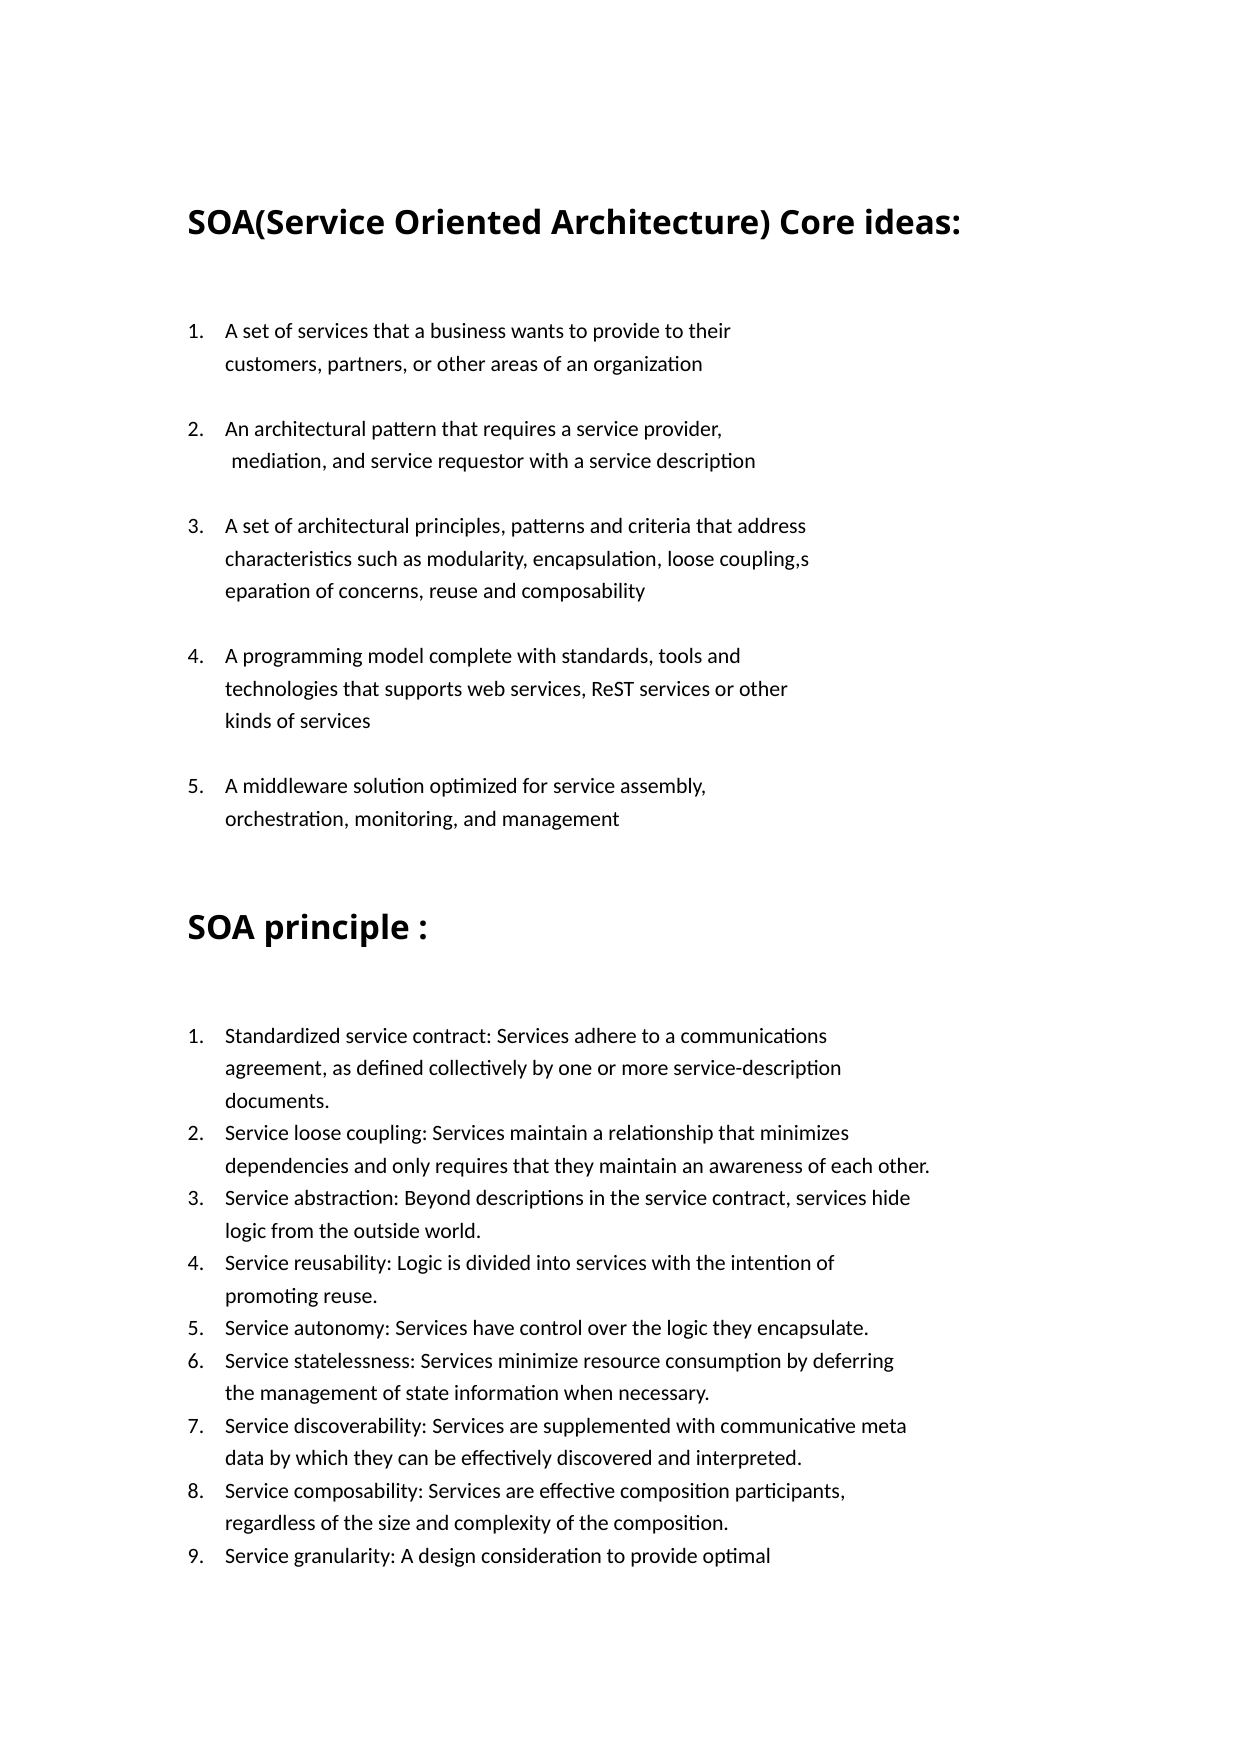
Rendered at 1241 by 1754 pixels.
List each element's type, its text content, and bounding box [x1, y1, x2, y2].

list Service granularity: A design consideration to provide optimal [187, 1539, 1053, 1572]
list characteristics such as modularity, encapsulation, loose coupling,s [225, 542, 1053, 574]
list Service autonomy: Services have control over the logic they encapsulate. [187, 1312, 1053, 1344]
list eparation of concerns, reuse and composability [225, 574, 1053, 607]
list An architectural pattern that requires a service provider, [187, 412, 1053, 444]
list agreement, as defined collectively by one or more service-description [225, 1052, 1053, 1084]
list A programming model complete with standards, tools and [187, 639, 1053, 672]
list Service composability: Services are effective composition participants, [187, 1474, 1053, 1507]
list A set of architectural principles, patterns and criteria that address [187, 509, 1053, 542]
list A middleware solution optimized for service assembly, [187, 769, 1053, 802]
list the management of state information when necessary. [225, 1377, 1053, 1409]
list kinds of services [225, 704, 1053, 737]
list Service abstraction: Beyond descriptions in the service contract, services hide [187, 1182, 1053, 1214]
list Standardized service contract: Services adhere to a communications [187, 1019, 1053, 1052]
text mediation, and service requestor with a service description [187, 444, 1053, 477]
list technologies that supports web services, ReST services or other [225, 672, 1053, 704]
list orchestration, monitoring, and management [225, 802, 1053, 834]
list Service loose coupling: Services maintain a relationship that minimizes [187, 1117, 1053, 1149]
list regardless of the size and complexity of the composition. [225, 1507, 1053, 1539]
list data by which they can be effectively discovered and interpreted. [225, 1442, 1053, 1474]
subtitle SOA principle : [187, 894, 1053, 959]
list Service statelessness: Services minimize resource consumption by deferring [187, 1344, 1053, 1377]
subtitle SOA(Service Oriented Architecture) Core ideas: [187, 189, 1053, 254]
list A set of services that a business wants to provide to their [187, 314, 1053, 347]
list Service discoverability: Services are supplemented with communicative meta [187, 1409, 1053, 1442]
list Service reusability: Logic is divided into services with the intention of [187, 1247, 1053, 1279]
list documents. [225, 1084, 1053, 1117]
list customers, partners, or other areas of an organization [225, 347, 1053, 379]
list logic from the outside world. [225, 1214, 1053, 1247]
list dependencies and only requires that they maintain an awareness of each other. [225, 1149, 1053, 1182]
list promoting reuse. [225, 1279, 1053, 1312]
